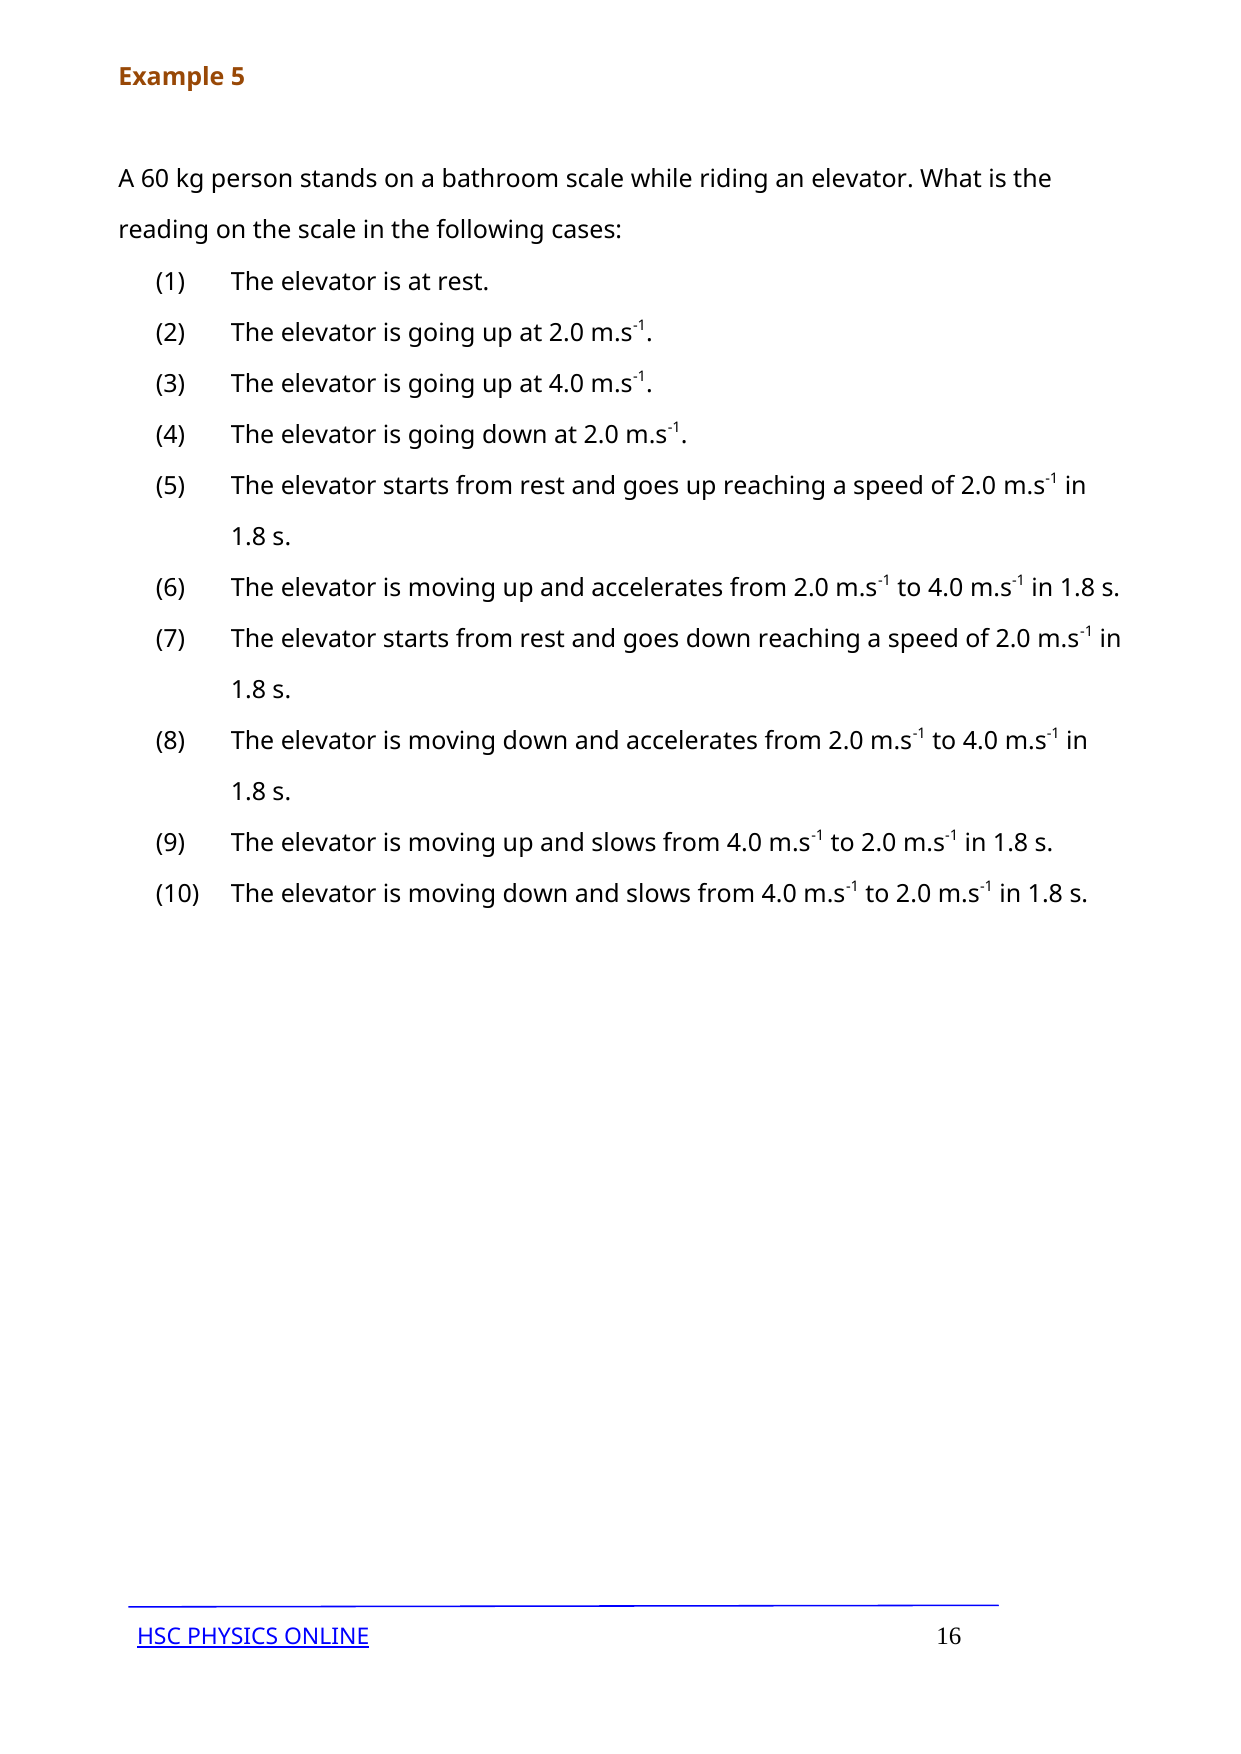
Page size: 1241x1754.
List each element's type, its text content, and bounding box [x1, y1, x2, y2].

list The elevator is moving up and slows from 4.0 m.s-1 to 2.0 m.s-1 in 1.8 s. [156, 825, 1122, 859]
list The elevator is moving down and slows from 4.0 m.s-1 to 2.0 m.s-1 in 1.8 s. [156, 876, 1137, 910]
list The elevator is moving down and accelerates from 2.0 m.s-1 to 4.0 m.s-1 in 1.8 s. [156, 723, 1122, 808]
text A 60 kg person stands on a bathroom scale while riding an elevator. What is the reading on the scale in the following cases: [118, 161, 1122, 246]
list The elevator starts from rest and goes down reaching a speed of 2.0 m.s-1 in 1.8 s. [156, 621, 1122, 706]
list The elevator is going down at 2.0 m.s-1. [156, 416, 1122, 450]
list The elevator starts from rest and goes up reaching a speed of 2.0 m.s-1 in 1.8 s. [156, 467, 1122, 552]
list The elevator is at rest. [156, 263, 1122, 297]
text Example 5 [118, 59, 1122, 93]
list The elevator is going up at 2.0 m.s-1. [156, 314, 1122, 348]
list The elevator is going up at 4.0 m.s-1. [156, 365, 1122, 399]
list The elevator is moving up and accelerates from 2.0 m.s-1 to 4.0 m.s-1 in 1.8 s. [156, 569, 1122, 603]
